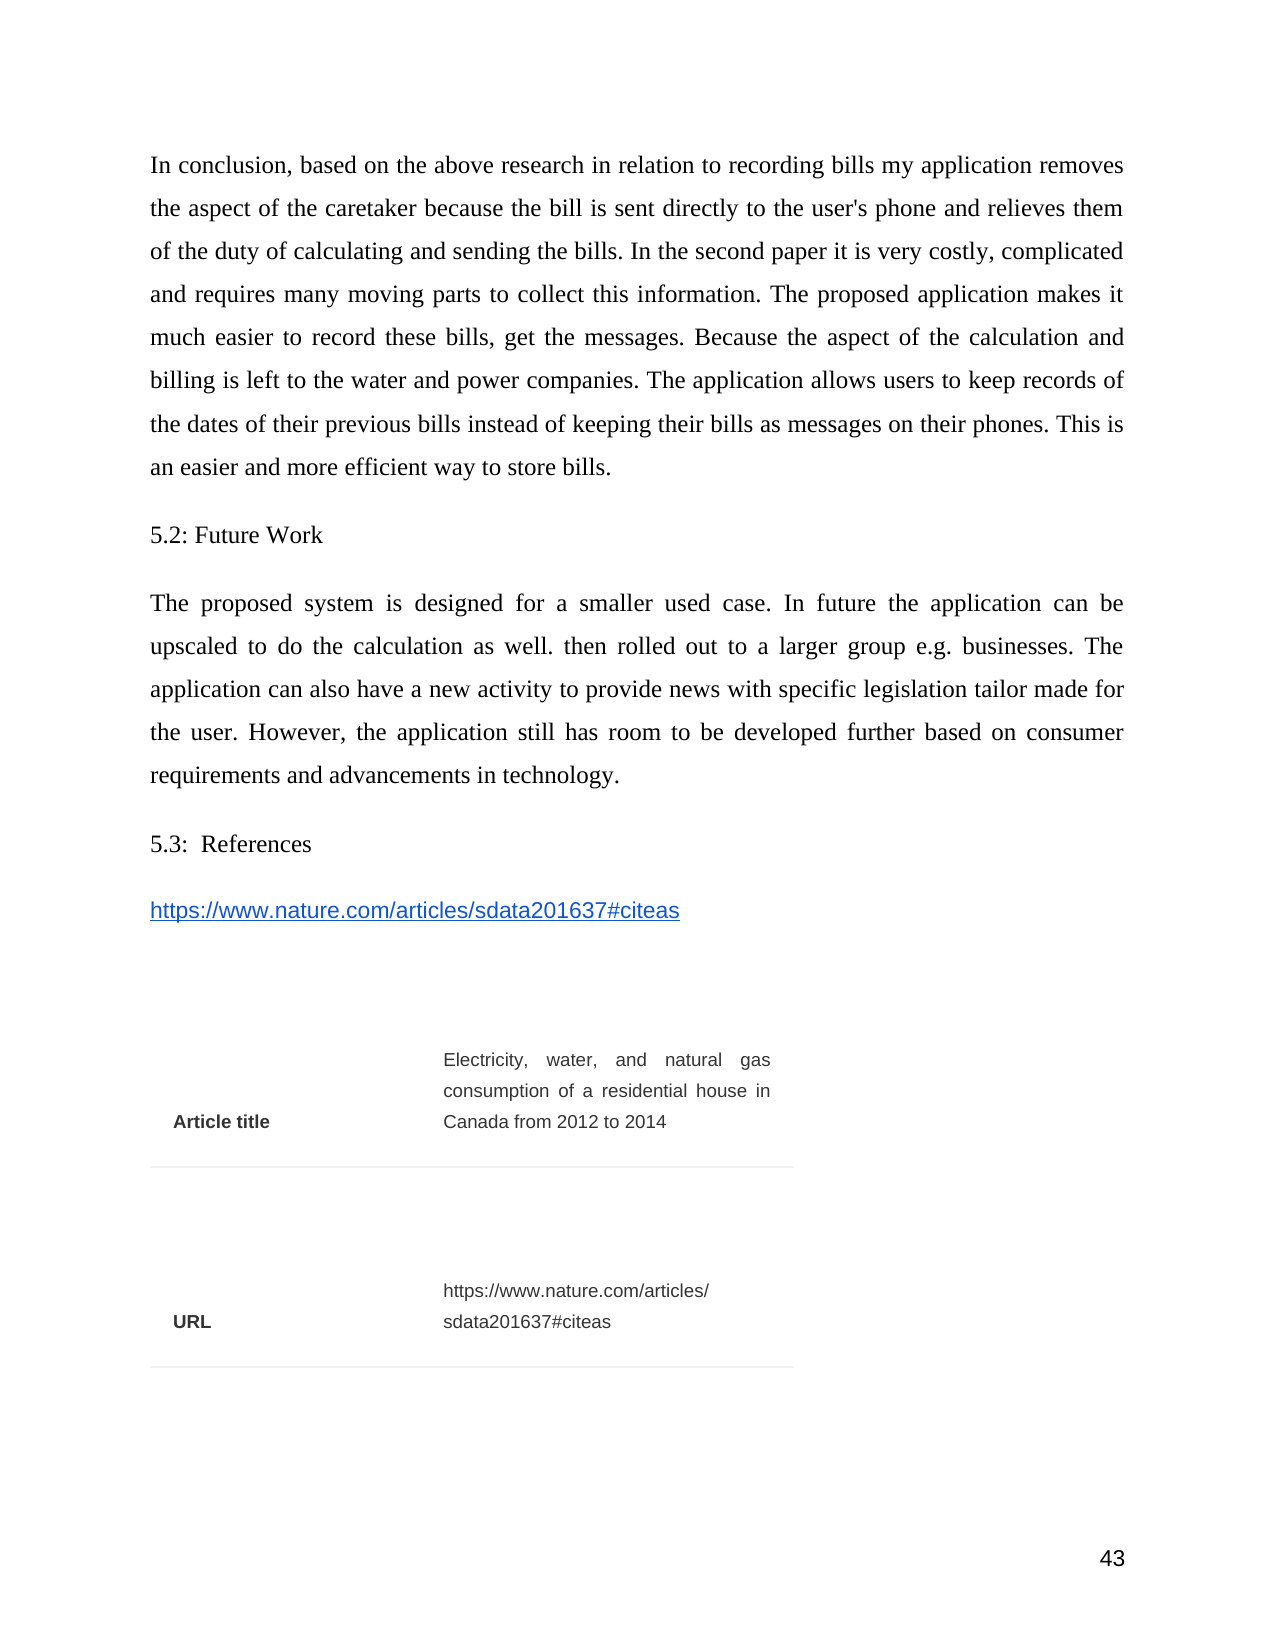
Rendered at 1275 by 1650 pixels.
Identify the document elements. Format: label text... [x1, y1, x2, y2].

table_header URL [150, 1257, 420, 1366]
table_header Article title [150, 1026, 420, 1166]
text 5.3: References [150, 829, 1125, 857]
table_header https://www.nature.com/articles/sdata201637#citeas [420, 1257, 794, 1366]
text https://www.nature.com/articles/sdata201637#citeas [150, 897, 1125, 923]
table_header Electricity, water, and natural gas consumption of a residential house in Canada from 2012 to 2014 [420, 1026, 794, 1166]
text In conclusion, based on the above research in relation to recording bills my application removes the aspect of the caretaker because the bill is sent directly to the user's phone and relieves them of the duty of calculating and sending the bills. In the second paper it is very costly, complicated and requires many moving parts to collect this information. The proposed application makes it much easier to record these bills, get the messages. Because the aspect of the calculation and billing is left to the water and power companies. The application allows users to keep records of the dates of their previous bills instead of keeping their bills as messages on their phones. This is an easier and more efficient way to store bills. [150, 150, 1125, 481]
text 5.2: Future Work [150, 520, 1125, 549]
text The proposed system is designed for a smaller used case. In future the application can be upscaled to do the calculation as well. then rolled out to a larger group e.g. businesses. The application can also have a new activity to provide news with specific legislation tailor made for the user. However, the application still has room to be developed further based on consumer requirements and advancements in technology. [150, 588, 1125, 789]
